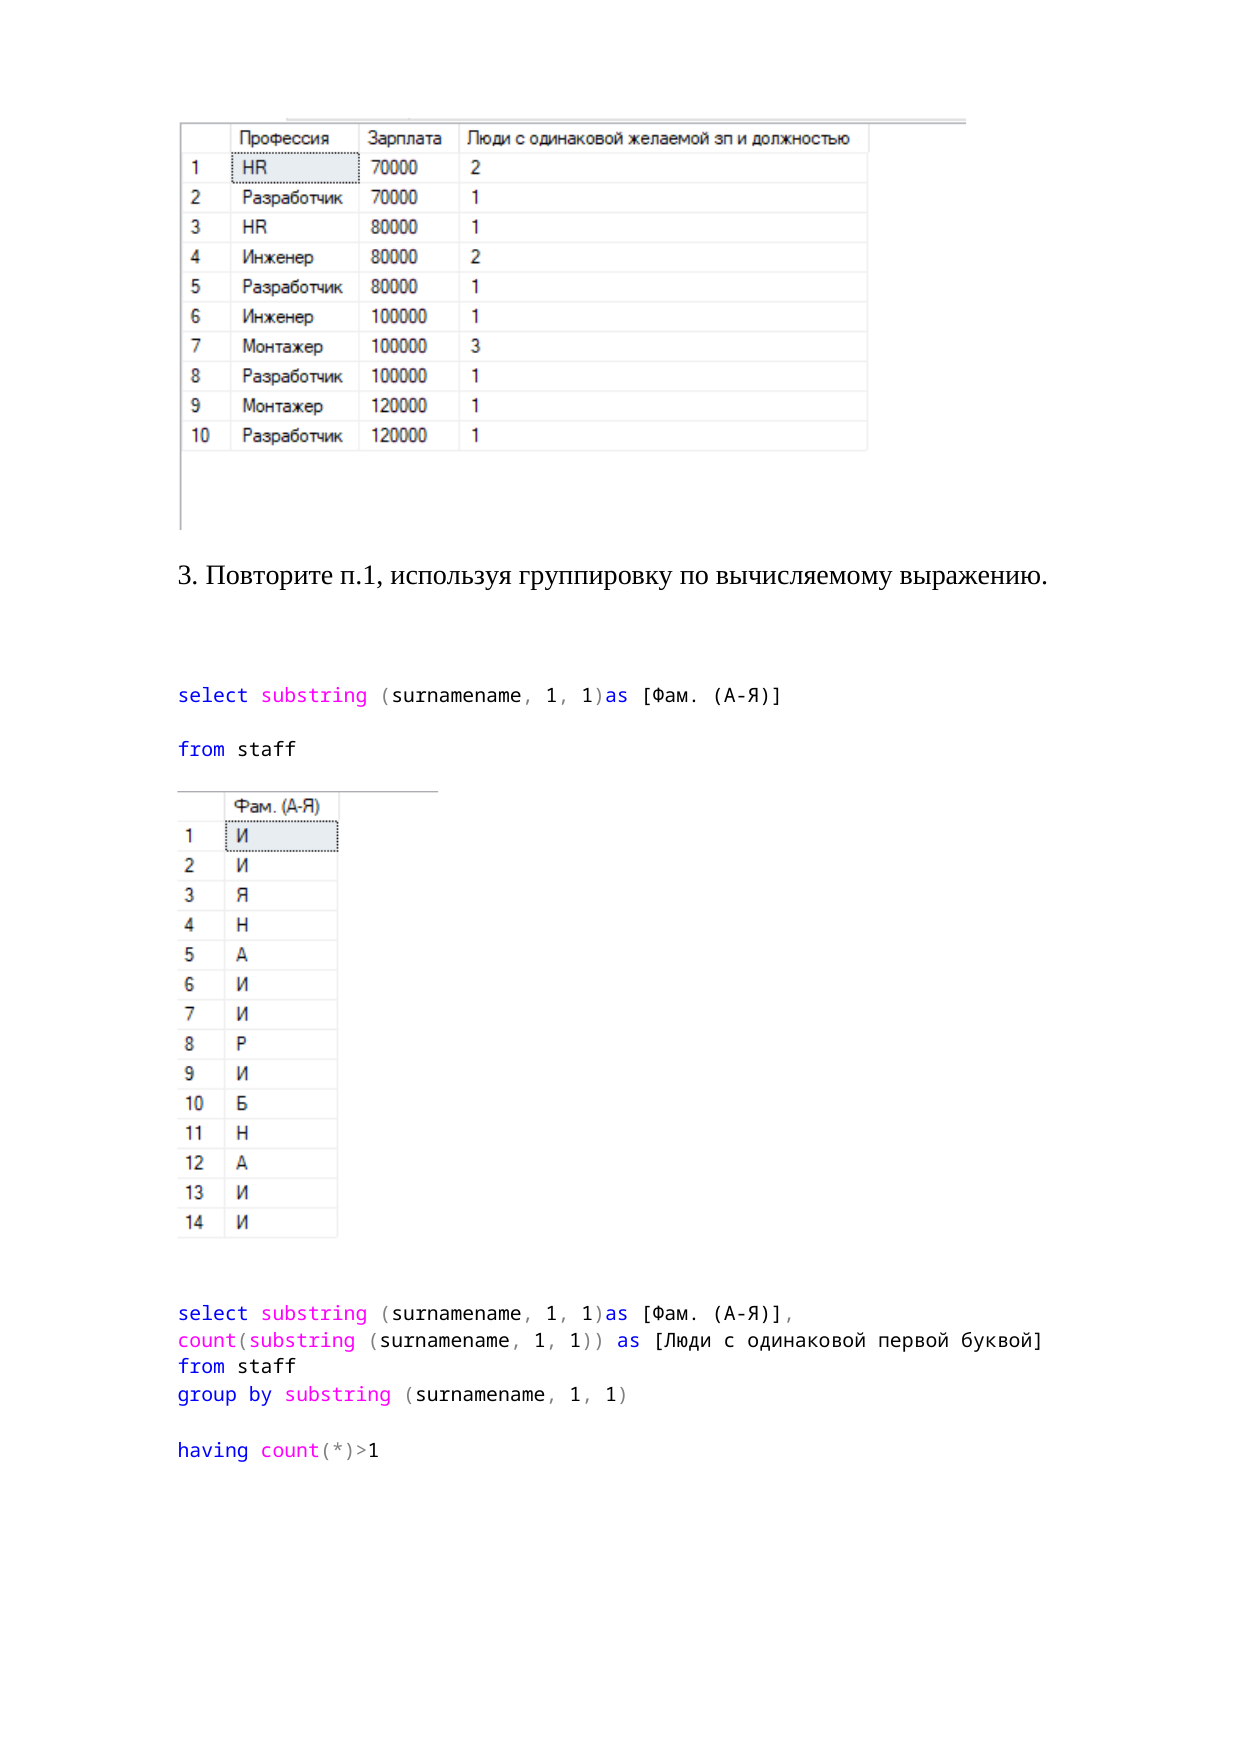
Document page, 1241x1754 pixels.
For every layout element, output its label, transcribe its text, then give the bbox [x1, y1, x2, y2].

text select substring (surnamename, 1, 1)as [Фам. (А-Я)] [177, 681, 1152, 708]
text from staff [177, 1353, 1152, 1380]
text from staff [177, 735, 1152, 762]
text select substring (surnamename, 1, 1)as [Фам. (А-Я)], [177, 1299, 1152, 1326]
text 3. Повторите п.1, используя группировку по вычисляемому выражению. [177, 558, 1152, 591]
text having count(*)>1 [177, 1436, 1152, 1463]
text group by substring (surnamename, 1, 1) [177, 1380, 1152, 1407]
picture [177, 791, 439, 1270]
picture [177, 118, 967, 530]
text count(substring (surnamename, 1, 1)) as [Люди с одинаковой первой буквой] [177, 1326, 1152, 1353]
